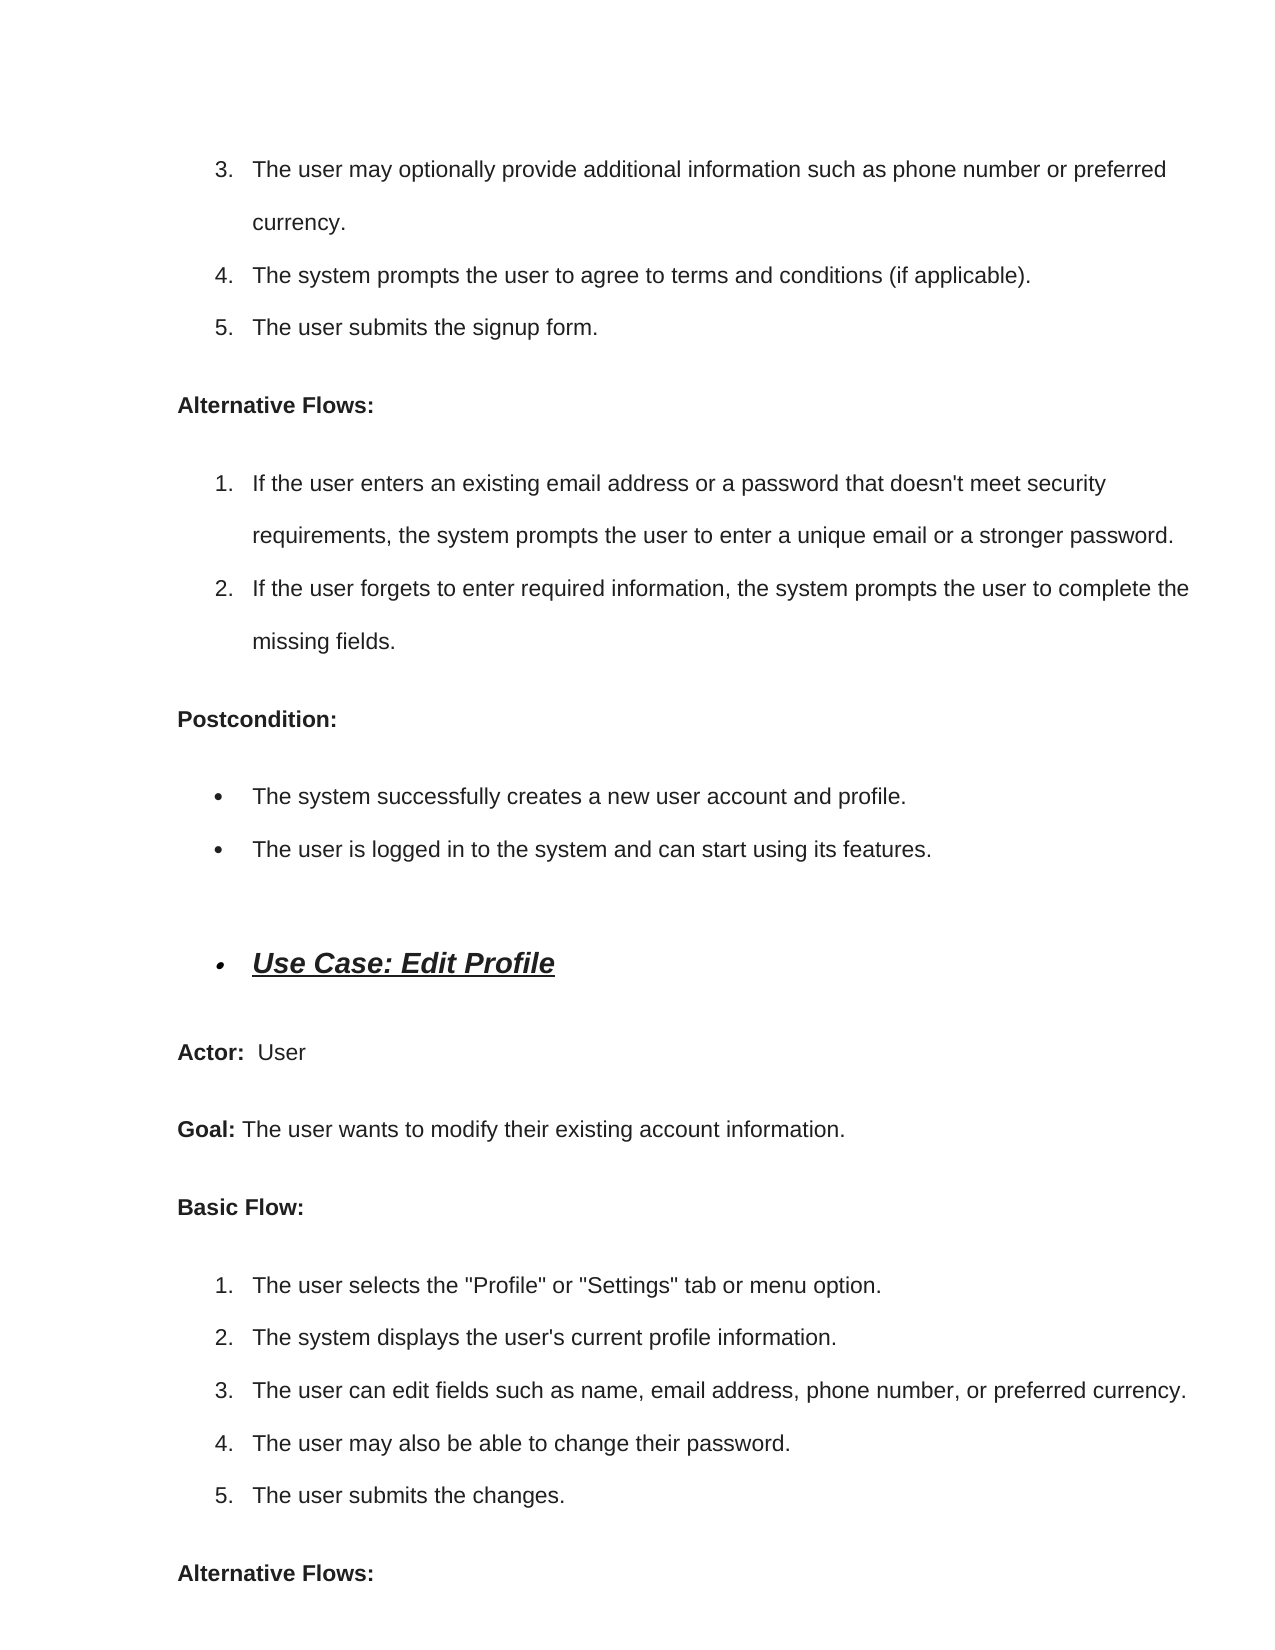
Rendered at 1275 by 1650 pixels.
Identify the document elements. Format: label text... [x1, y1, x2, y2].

list Use Case: Edit Profile [214, 946, 1248, 980]
list The user submits the signup form. [214, 314, 1248, 341]
list The user submits the changes. [214, 1482, 1248, 1509]
list The user may optionally provide additional information such as phone number or preferred currency. [214, 156, 1248, 235]
text Actor: User [177, 1038, 1248, 1065]
text Alternative Flows: [177, 1560, 1248, 1586]
list The user selects the "Profile" or "Settings" tab or menu option. [214, 1272, 1248, 1298]
list If the user enters an existing email address or a password that doesn't meet security requirements, the system prompts the user to enter a unique email or a stronger password. [214, 470, 1248, 549]
list The user can edit fields such as name, email address, phone number, or preferred currency. [214, 1377, 1248, 1403]
list The user may also be able to change their password. [214, 1430, 1248, 1456]
text Goal: The user wants to modify their existing account information. [177, 1116, 1248, 1142]
list If the user forgets to enter required information, the system prompts the user to complete the missing fields. [214, 575, 1248, 654]
list The system successfully creates a new user account and profile. [214, 783, 1248, 810]
list The user is logged in to the system and can start using its features. [214, 836, 1248, 862]
text Basic Flow: [177, 1194, 1248, 1220]
list The system displays the user's current profile information. [214, 1324, 1248, 1351]
text Postcondition: [177, 706, 1248, 732]
text Alternative Flows: [177, 392, 1248, 418]
list The system prompts the user to agree to terms and conditions (if applicable). [214, 262, 1248, 288]
